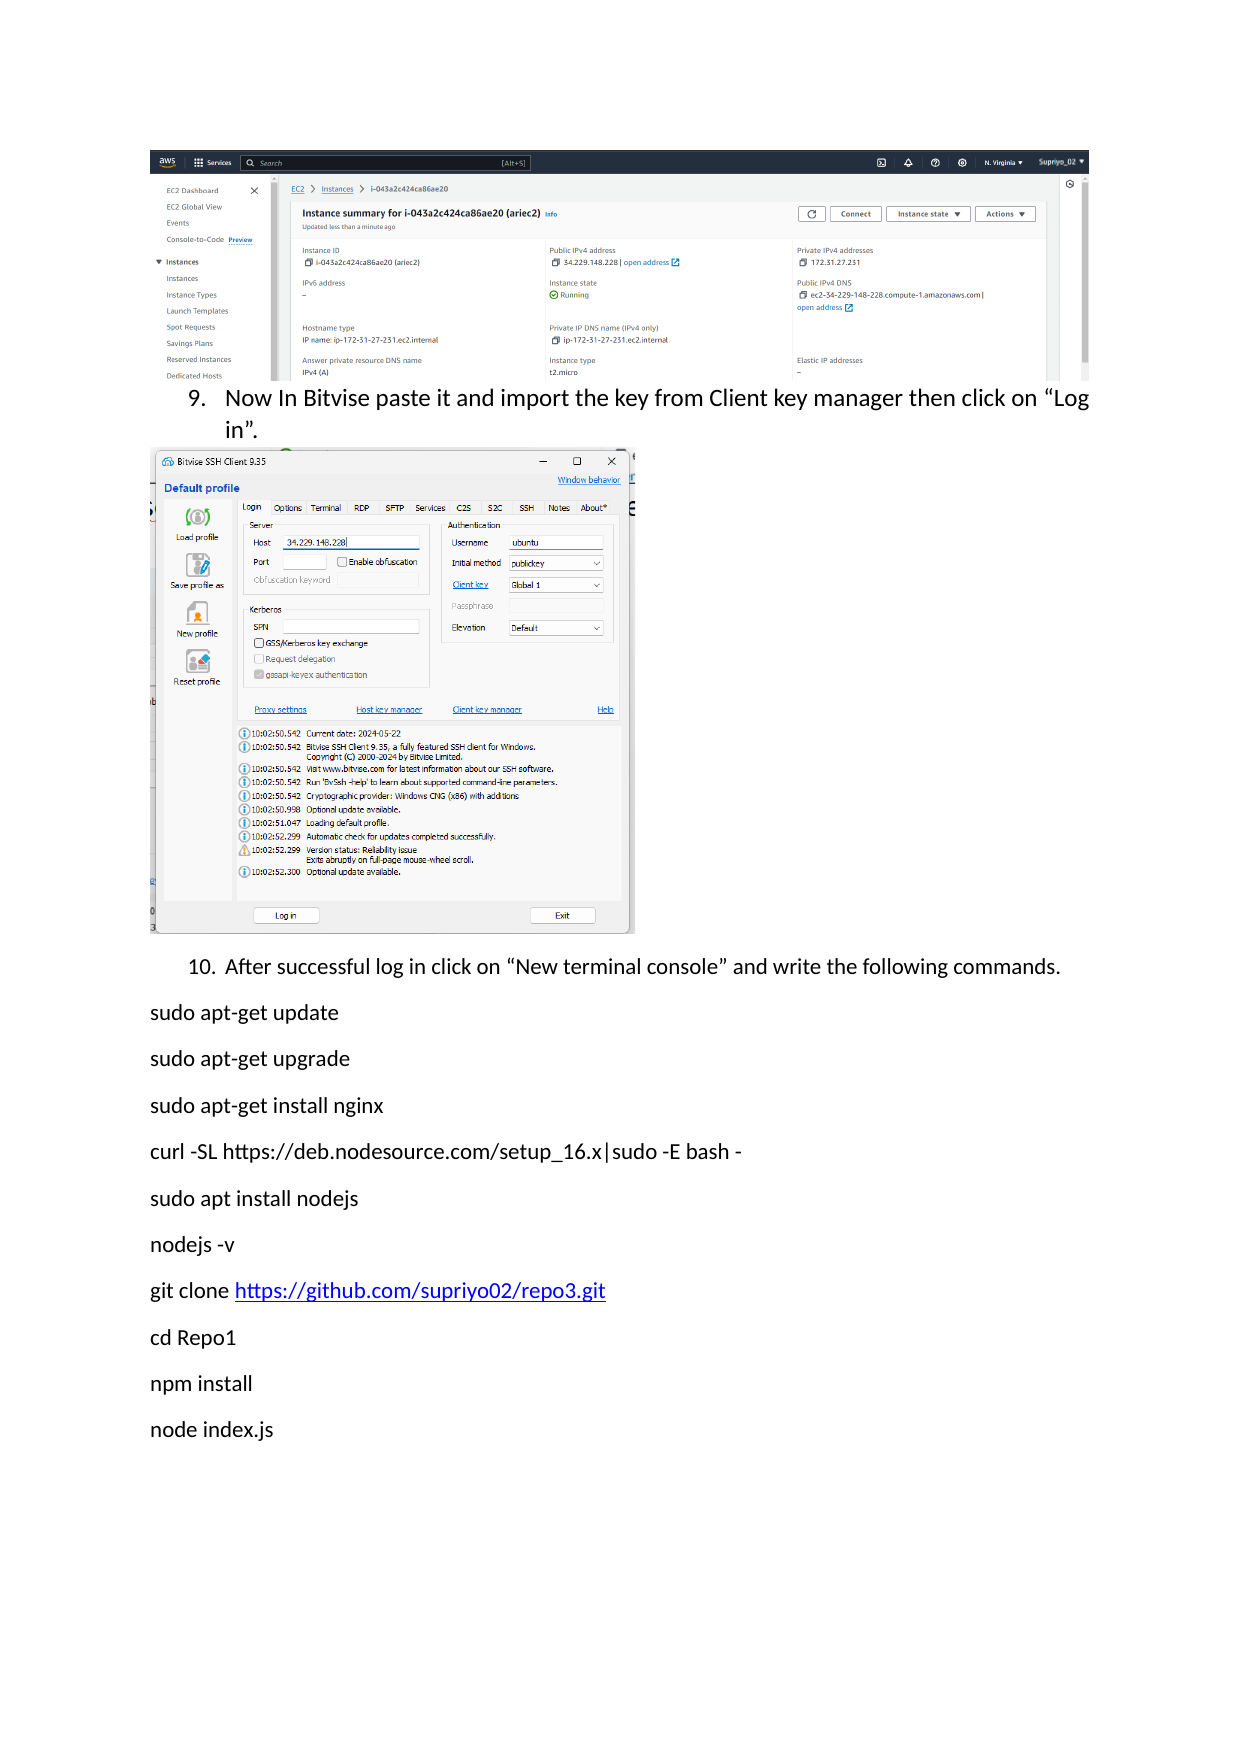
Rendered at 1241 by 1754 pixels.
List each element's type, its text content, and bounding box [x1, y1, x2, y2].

text sudo apt-get update [150, 998, 1090, 1026]
text curl -SL https://deb.nodesource.com/setup_16.x|sudo -E bash - [150, 1137, 1090, 1165]
text git clone https://github.com/supriyo02/repo3.git [150, 1276, 1090, 1304]
picture [150, 447, 636, 934]
text sudo apt-get install nginx [150, 1091, 1090, 1119]
list Now In Bitvise paste it and import the key from Client key manager then click on “Log in”. [187, 382, 1090, 445]
text npm install [150, 1369, 1090, 1397]
text cd Repo1 [150, 1323, 1090, 1351]
text node index.js [150, 1415, 1090, 1443]
picture [150, 150, 1089, 381]
text sudo apt-get upgrade [150, 1044, 1090, 1073]
text sudo apt install nodejs [150, 1184, 1090, 1212]
list After successful log in click on “New terminal console” and write the following commands. [187, 952, 1090, 980]
text nodejs -v [150, 1230, 1090, 1258]
